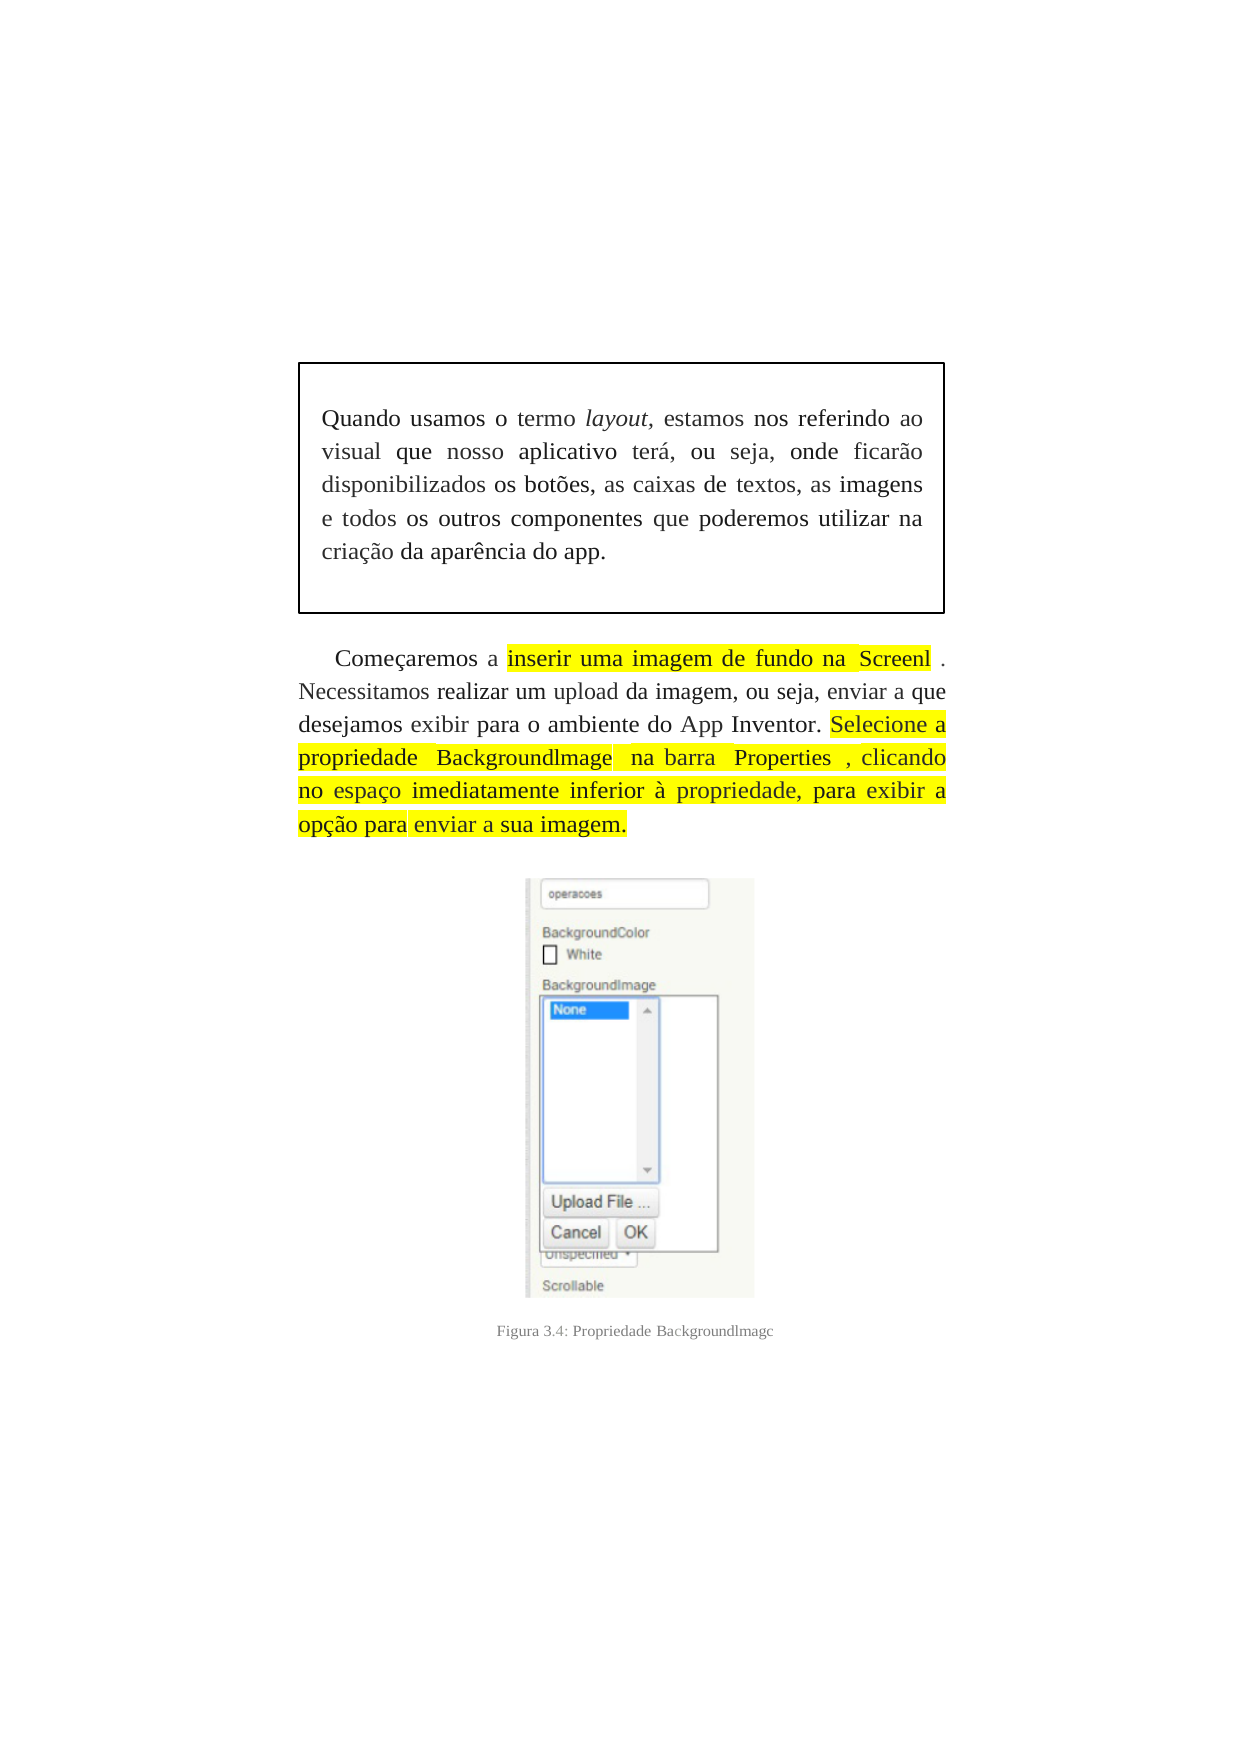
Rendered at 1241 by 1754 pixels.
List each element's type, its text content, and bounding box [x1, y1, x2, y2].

text Figura 3.4: Propriedade Backgroundlmagc [205, 1322, 1065, 1340]
text Começaremos a inserir uma imagem de fundo na Screenl . Necessitamos realizar um upload da imagem, ou seja, enviar a que desejamos exibir para o ambiente do App Inventor. Selecione a propriedade Backgroundlmage na barra Properties , clicando no espaço imediatamente inferior à propriedade, para exibir a opção para enviar a sua imagem. [298, 644, 946, 776]
text Começaremos a inserir uma imagem de fundo na Screenl . Necessitamos realizar um upload da imagem, ou seja, enviar a que desejamos exibir para o ambiente do App Inventor. Selecione a propriedade Backgroundlmage na barra Properties , clicando no espaço imediatamente inferior à propriedade, para exibir a opção para enviar a sua imagem. [298, 804, 946, 837]
picture [503, 857, 767, 1308]
